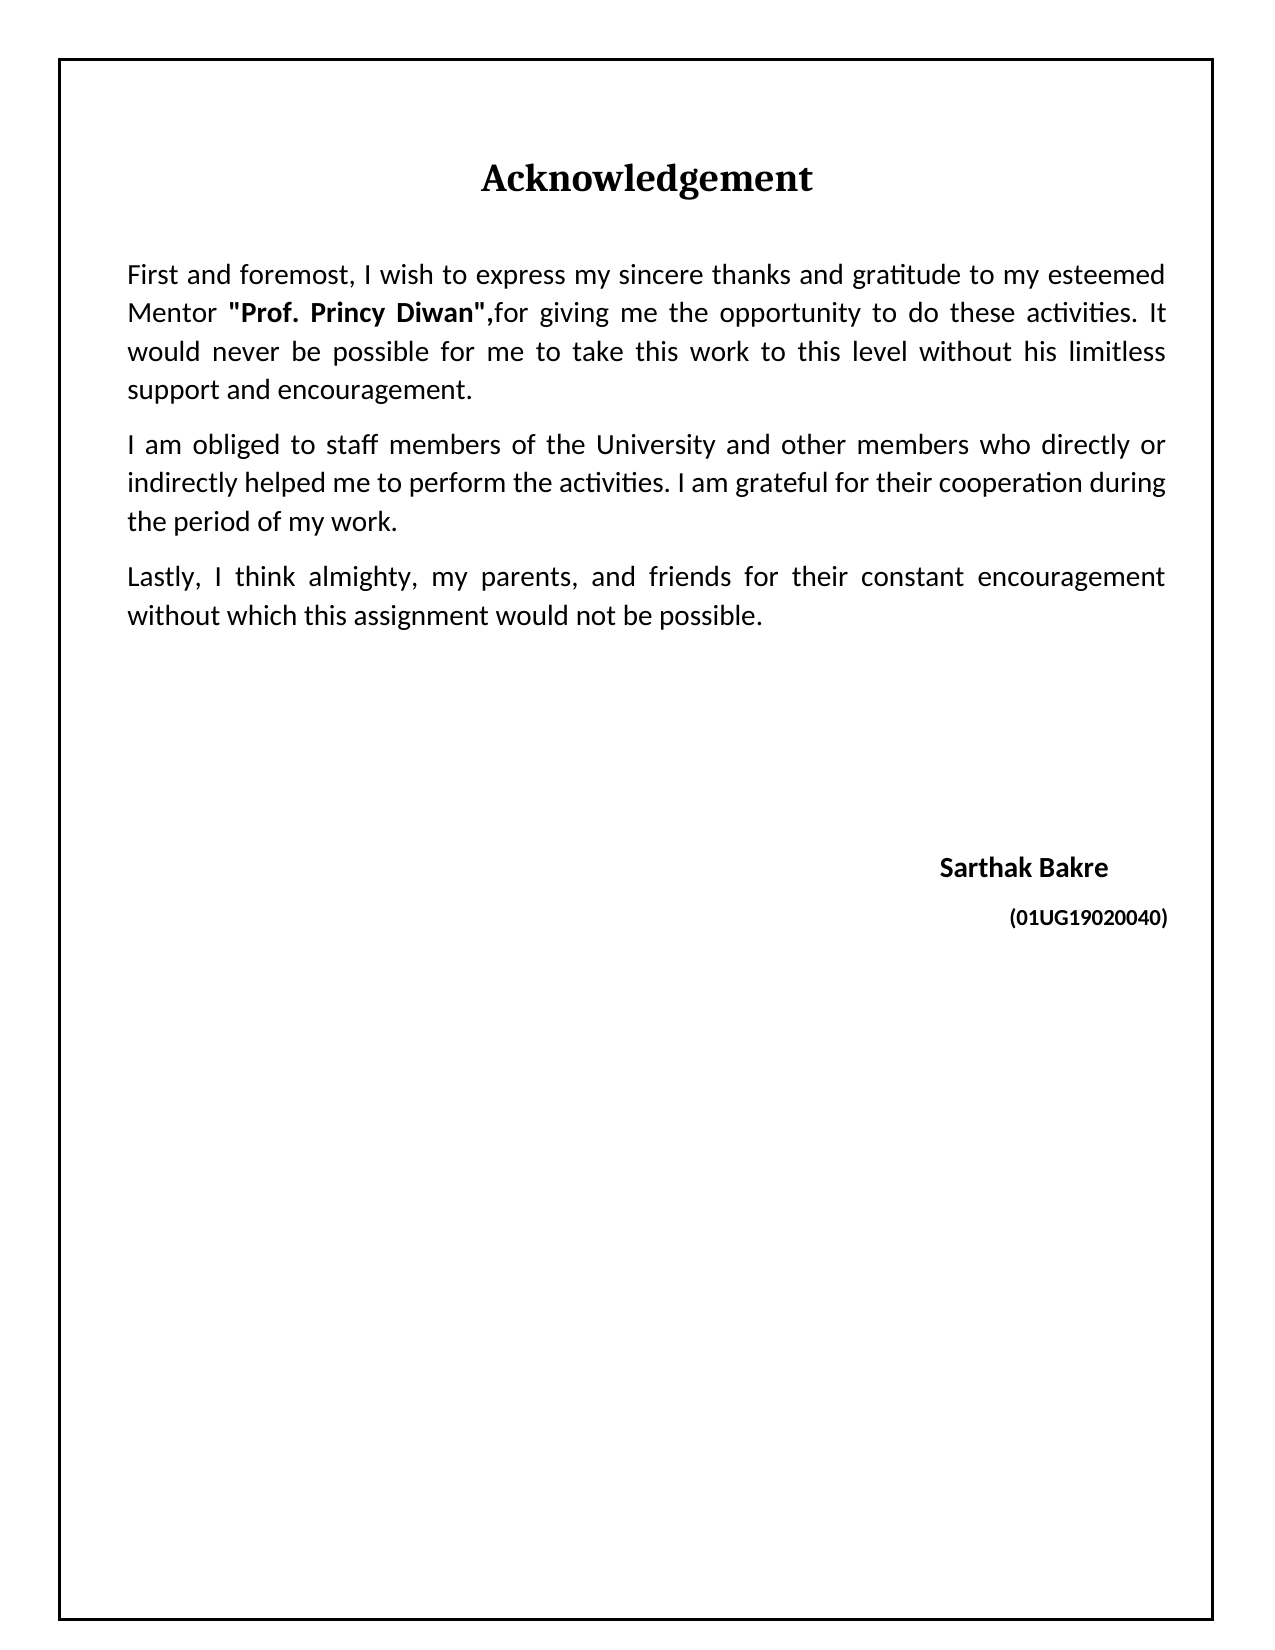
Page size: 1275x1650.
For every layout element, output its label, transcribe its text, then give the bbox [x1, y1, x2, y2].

text First and foremost, I wish to express my sincere thanks and gratitude to my esteemed Mentor "Prof. Princy Diwan",for giving me the opportunity to do these activities. It would never be possible for me to take this work to this level without his limitless support and encouragement. [127, 256, 1168, 407]
text Sarthak Bakre [864, 849, 1168, 884]
text Lastly, I think almighty, my parents, and friends for their constant encouragement without which this assignment would not be possible. [127, 558, 1167, 632]
text I am obliged to staff members of the University and other members who directly or indirectly helped me to perform the activities. I am grateful for their cooperation during the period of my work. [127, 426, 1168, 538]
text (01UG19020040) [114, 903, 1168, 932]
text Acknowledgement [191, 156, 1102, 202]
